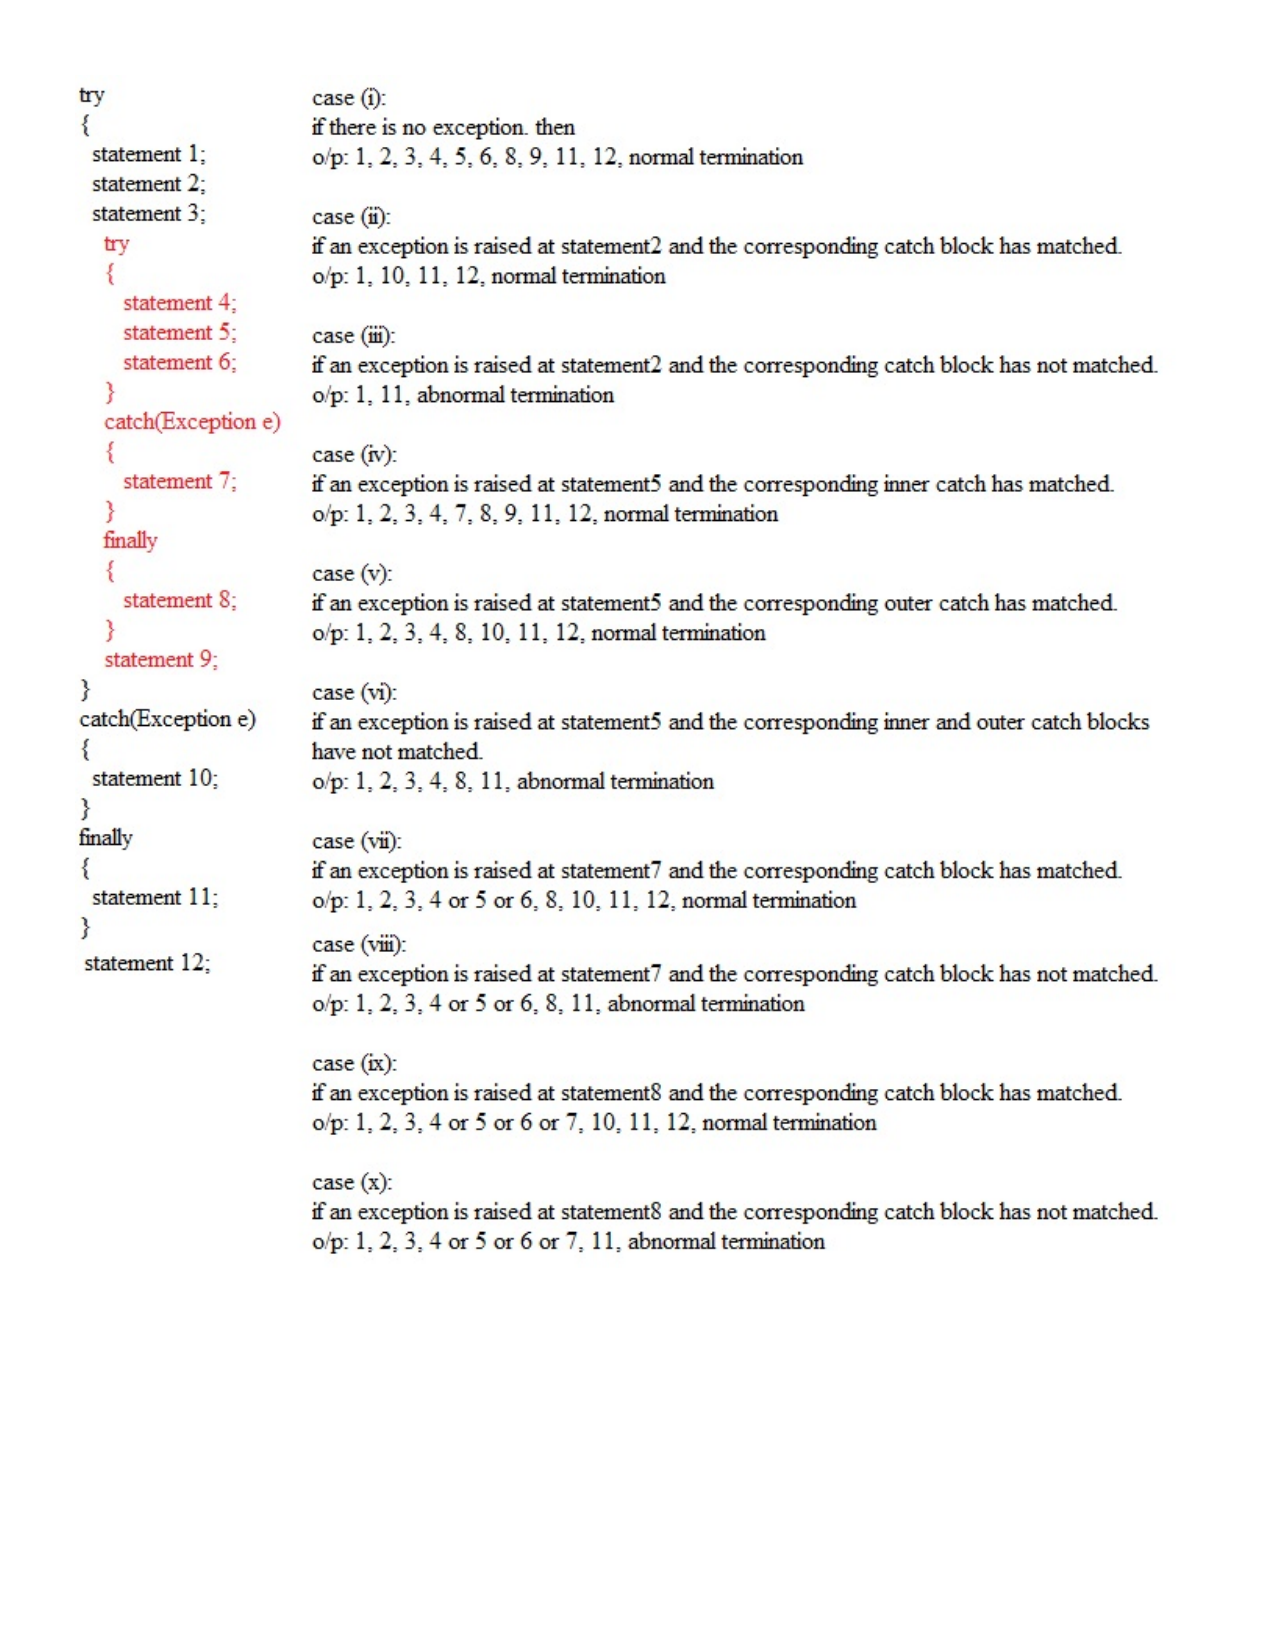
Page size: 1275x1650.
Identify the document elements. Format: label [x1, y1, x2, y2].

picture [75, 75, 1186, 1268]
